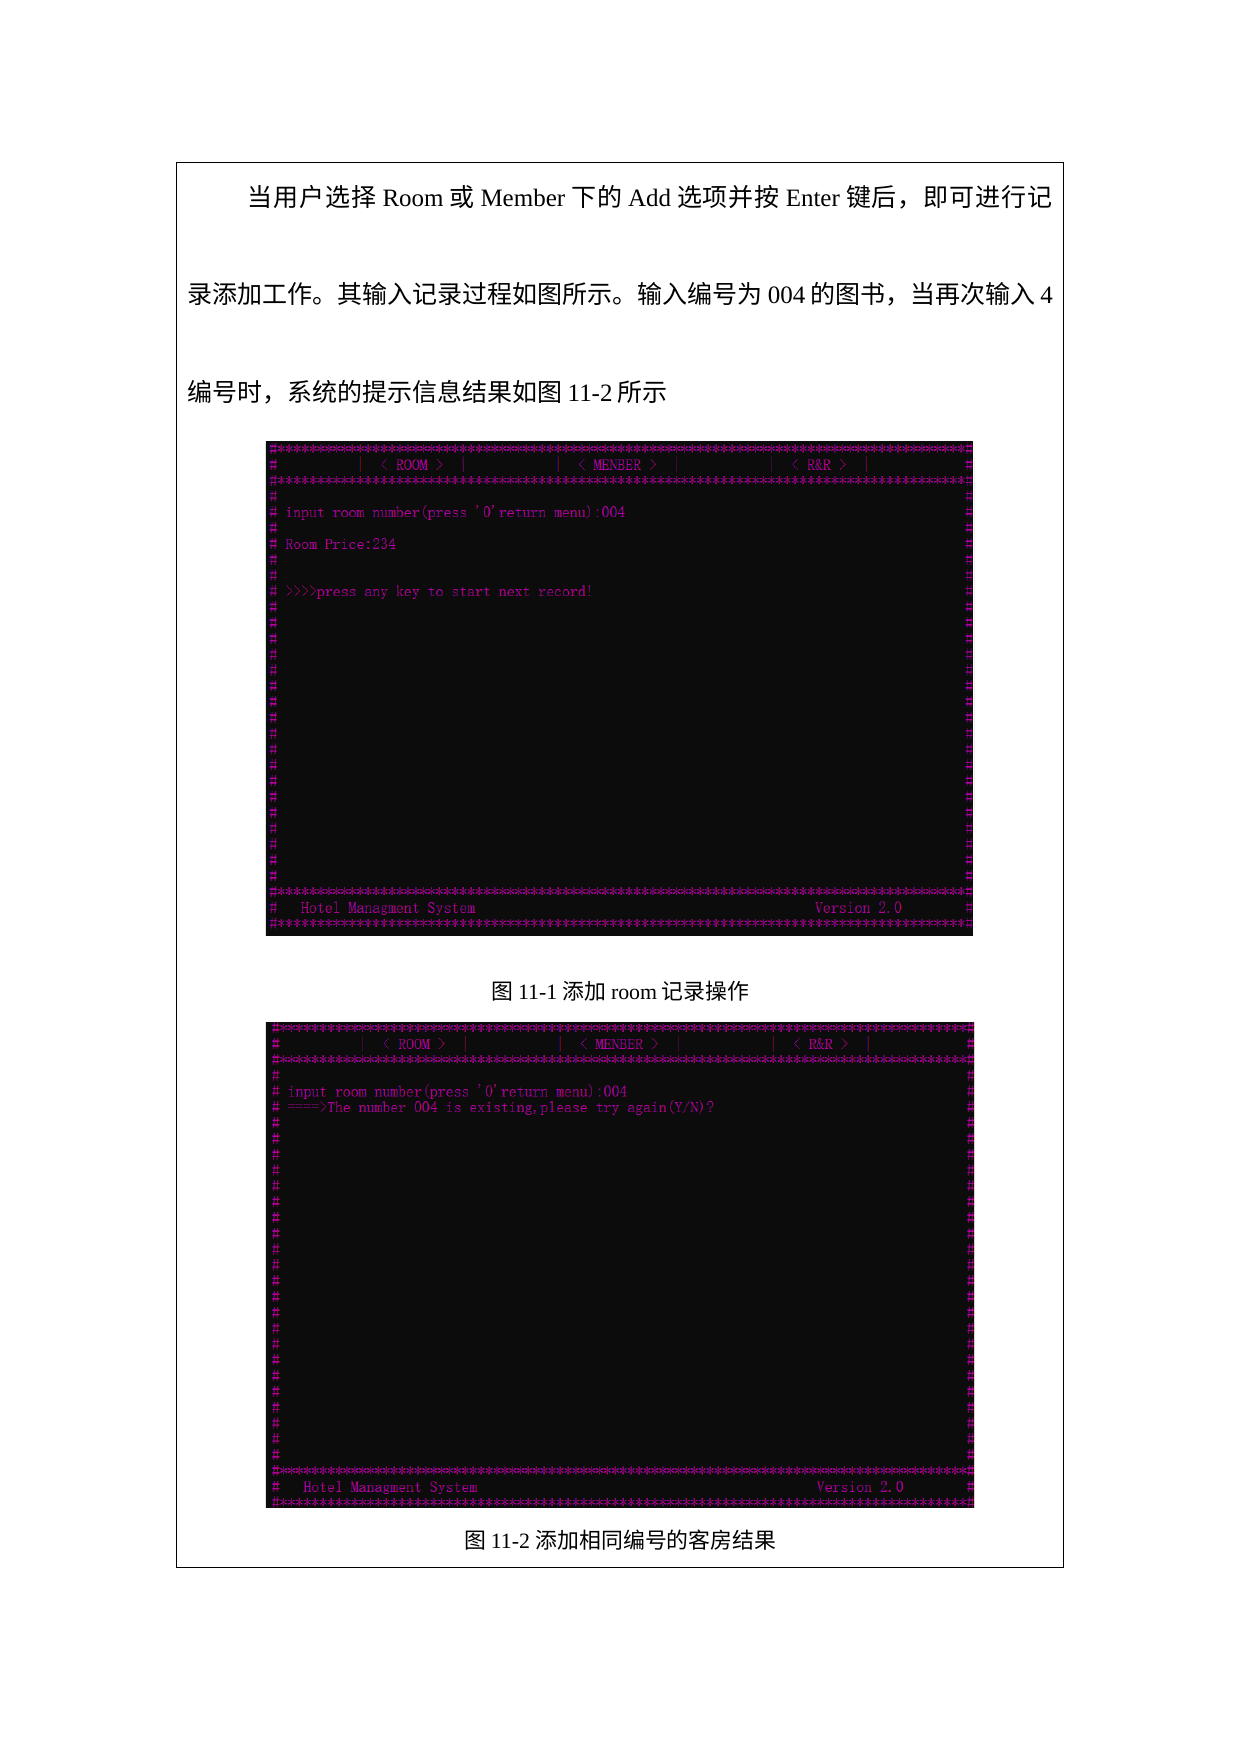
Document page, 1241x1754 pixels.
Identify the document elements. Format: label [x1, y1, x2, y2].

picture [265, 1022, 975, 1508]
table_cell [177, 163, 1063, 1567]
picture [265, 441, 975, 936]
